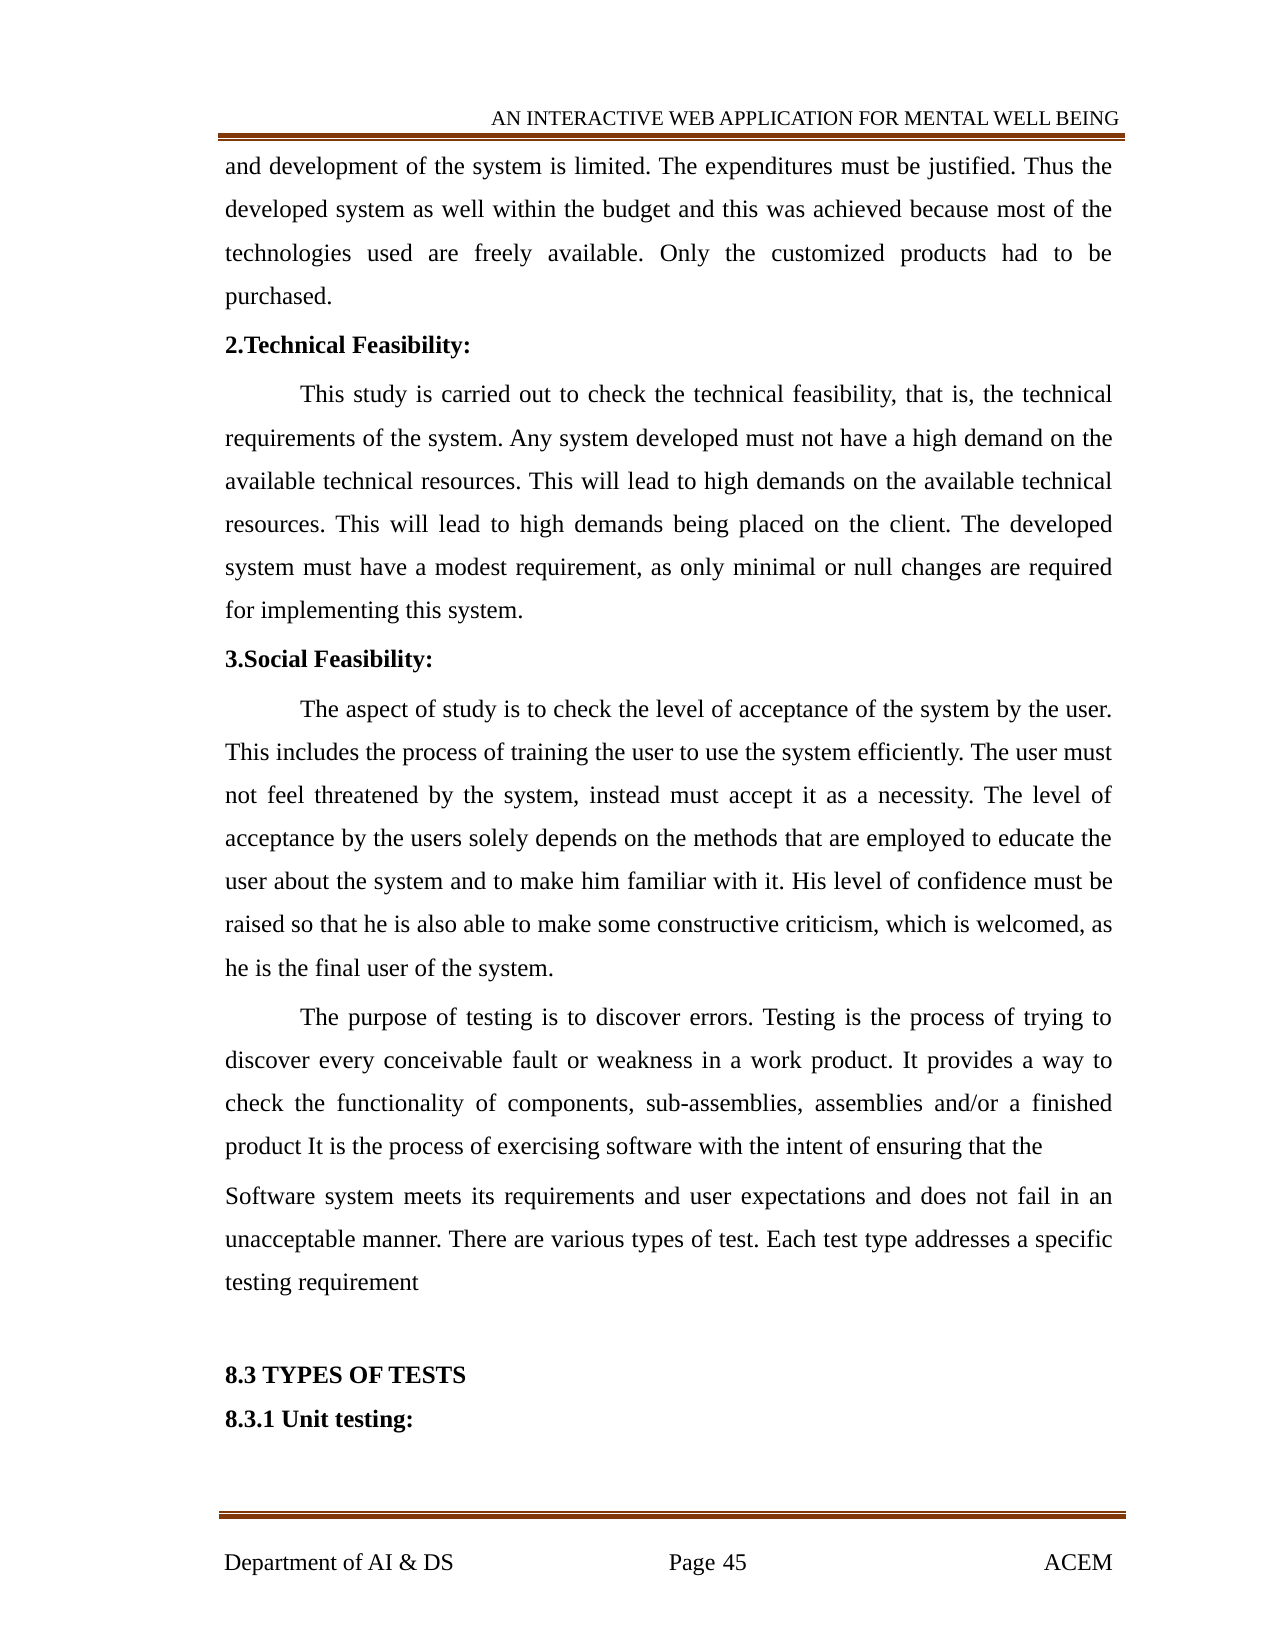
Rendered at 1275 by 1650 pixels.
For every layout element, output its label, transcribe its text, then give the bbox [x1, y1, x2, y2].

text 3.Social Feasibility: [225, 644, 1114, 673]
text The purpose of testing is to discover errors. Testing is the process of trying to discover every conceivable fault or weakness in a work product. It provides a way to check the functionality of components, sub-assemblies, assemblies and/or a finished product It is the process of exercising software with the intent of ensuring that the [225, 1002, 1114, 1160]
text 2.Technical Feasibility: [225, 330, 1114, 359]
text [225, 151, 1114, 309]
text This study is carried out to check the technical feasibility, that is, the technical requirements of the system. Any system developed must not have a high demand on the available technical resources. This will lead to high demands on the available technical resources. This will lead to high demands being placed on the client. The developed system must have a modest requirement, as only minimal or null changes are required for implementing this system. [225, 379, 1114, 624]
text 8.3.1 Unit testing: [225, 1404, 1114, 1433]
text Software system meets its requirements and user expectations and does not fail in an unacceptable manner. There are various types of test. Each test type addresses a specific testing requirement [225, 1181, 1114, 1296]
text 8.3 TYPES OF TESTS [225, 1360, 1114, 1389]
text The aspect of study is to check the level of acceptance of the system by the user. This includes the process of training the user to use the system efficiently. The user must not feel threatened by the system, instead must accept it as a necessity. The level of acceptance by the users solely depends on the methods that are employed to educate the user about the system and to make him familiar with it. His level of confidence must be raised so that he is also able to make some constructive criticism, which is welcomed, as he is the final user of the system. [225, 694, 1114, 981]
